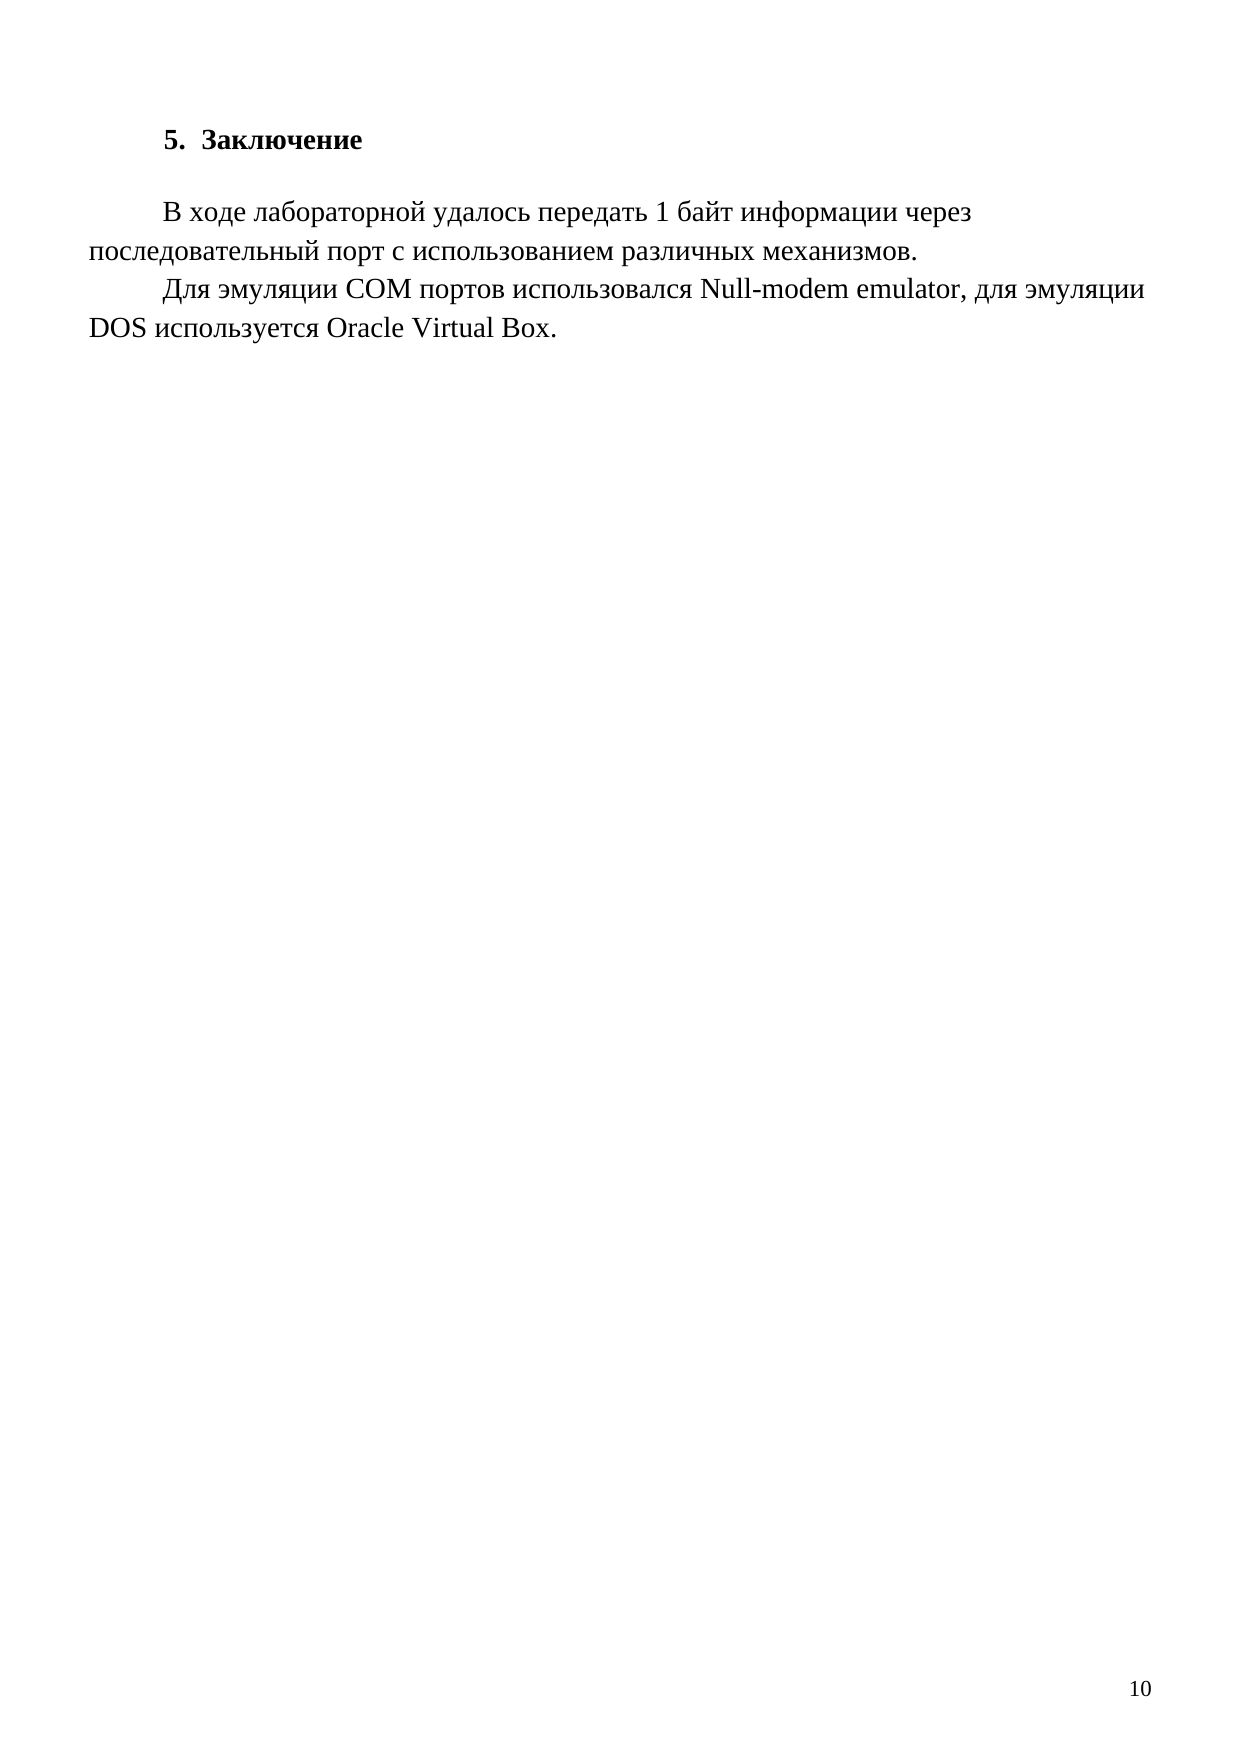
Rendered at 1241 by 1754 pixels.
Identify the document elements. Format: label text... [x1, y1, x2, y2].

text Для эмуляции COM портов использовался Null-modem emulator, для эмуляции DOS используется Oracle Virtual Box. [89, 271, 1152, 343]
title Заключение [164, 122, 1152, 156]
text В ходе лабораторной удалось передать 1 байт информации через последовательный порт с использованием различных механизмов. [89, 194, 1152, 266]
